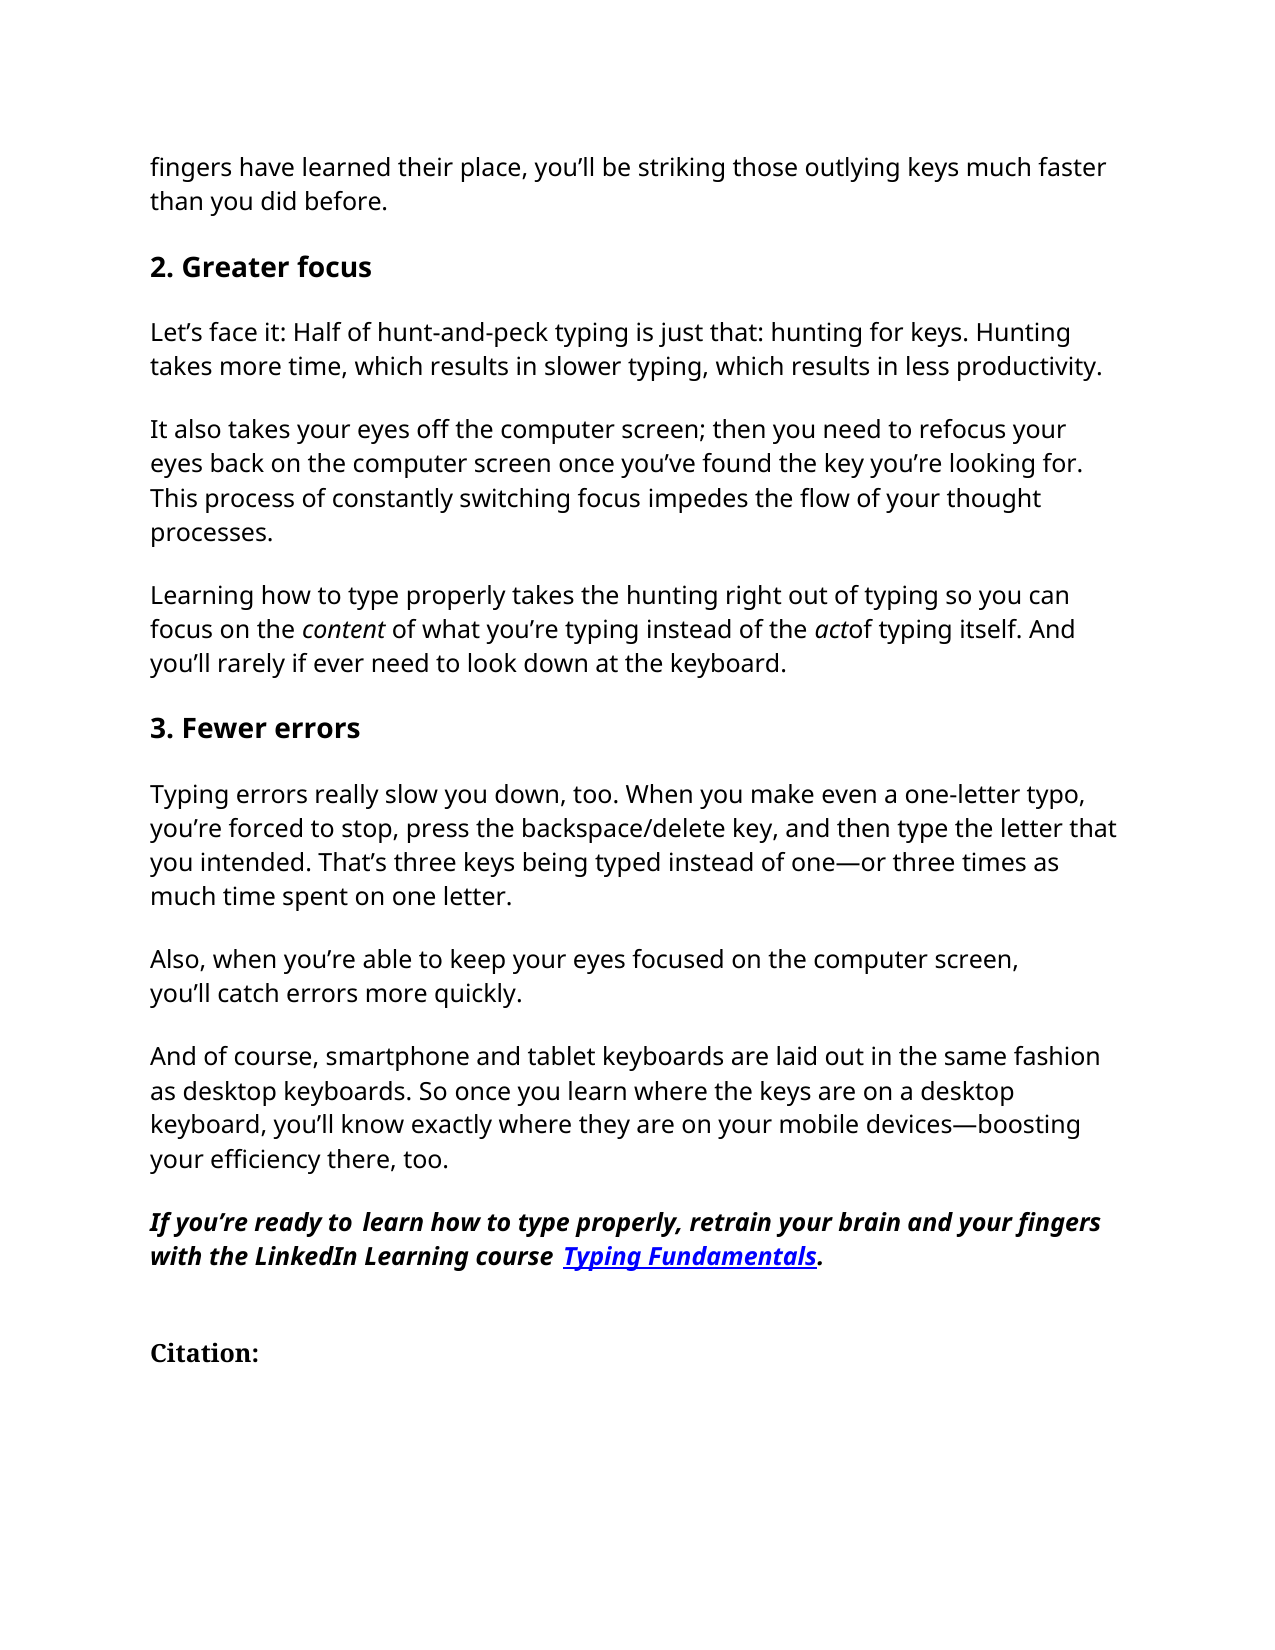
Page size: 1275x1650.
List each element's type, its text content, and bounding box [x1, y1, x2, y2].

text If you’re ready to learn how to type properly, retrain your brain and your fingers with the LinkedIn Learning course Typing Fundamentals. [150, 1204, 1125, 1273]
text Learning how to type properly takes the hunting right out of typing so you can focus on the content of what you’re typing instead of the actof typing itself. And you’ll rarely if ever need to look down at the keyboard. [150, 577, 1125, 680]
text Let’s face it: Half of hunt-and-peck typing is just that: hunting for keys. Hunting takes more time, which results in slower typing, which results in less productivity. [150, 315, 1125, 383]
text 2. Greater focus [150, 247, 1125, 286]
text Also, when you’re able to keep your eyes focused on the computer screen, you’ll catch errors more quickly. [150, 942, 1125, 1010]
text It also takes your eyes off the computer screen; then you need to refocus your eyes back on the computer screen once you’ve found the key you’re looking for. This process of constantly switching focus impedes the flow of your thought processes. [150, 412, 1125, 548]
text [150, 150, 1125, 218]
text Citation: [150, 1336, 1125, 1370]
text And of course, smartphone and tablet keyboards are laid out in the same fashion as desktop keyboards. So once you learn where the keys are on a desktop keyboard, you’ll know exactly where they are on your mobile devices—boosting your efficiency there, too. [150, 1039, 1125, 1175]
text 3. Fewer errors [150, 709, 1125, 747]
text Typing errors really slow you down, too. When you make even a one-letter typo, you’re forced to stop, press the backspace/delete key, and then type the letter that you intended. That’s three keys being typed instead of one—or three times as much time spent on one letter. [150, 776, 1125, 913]
